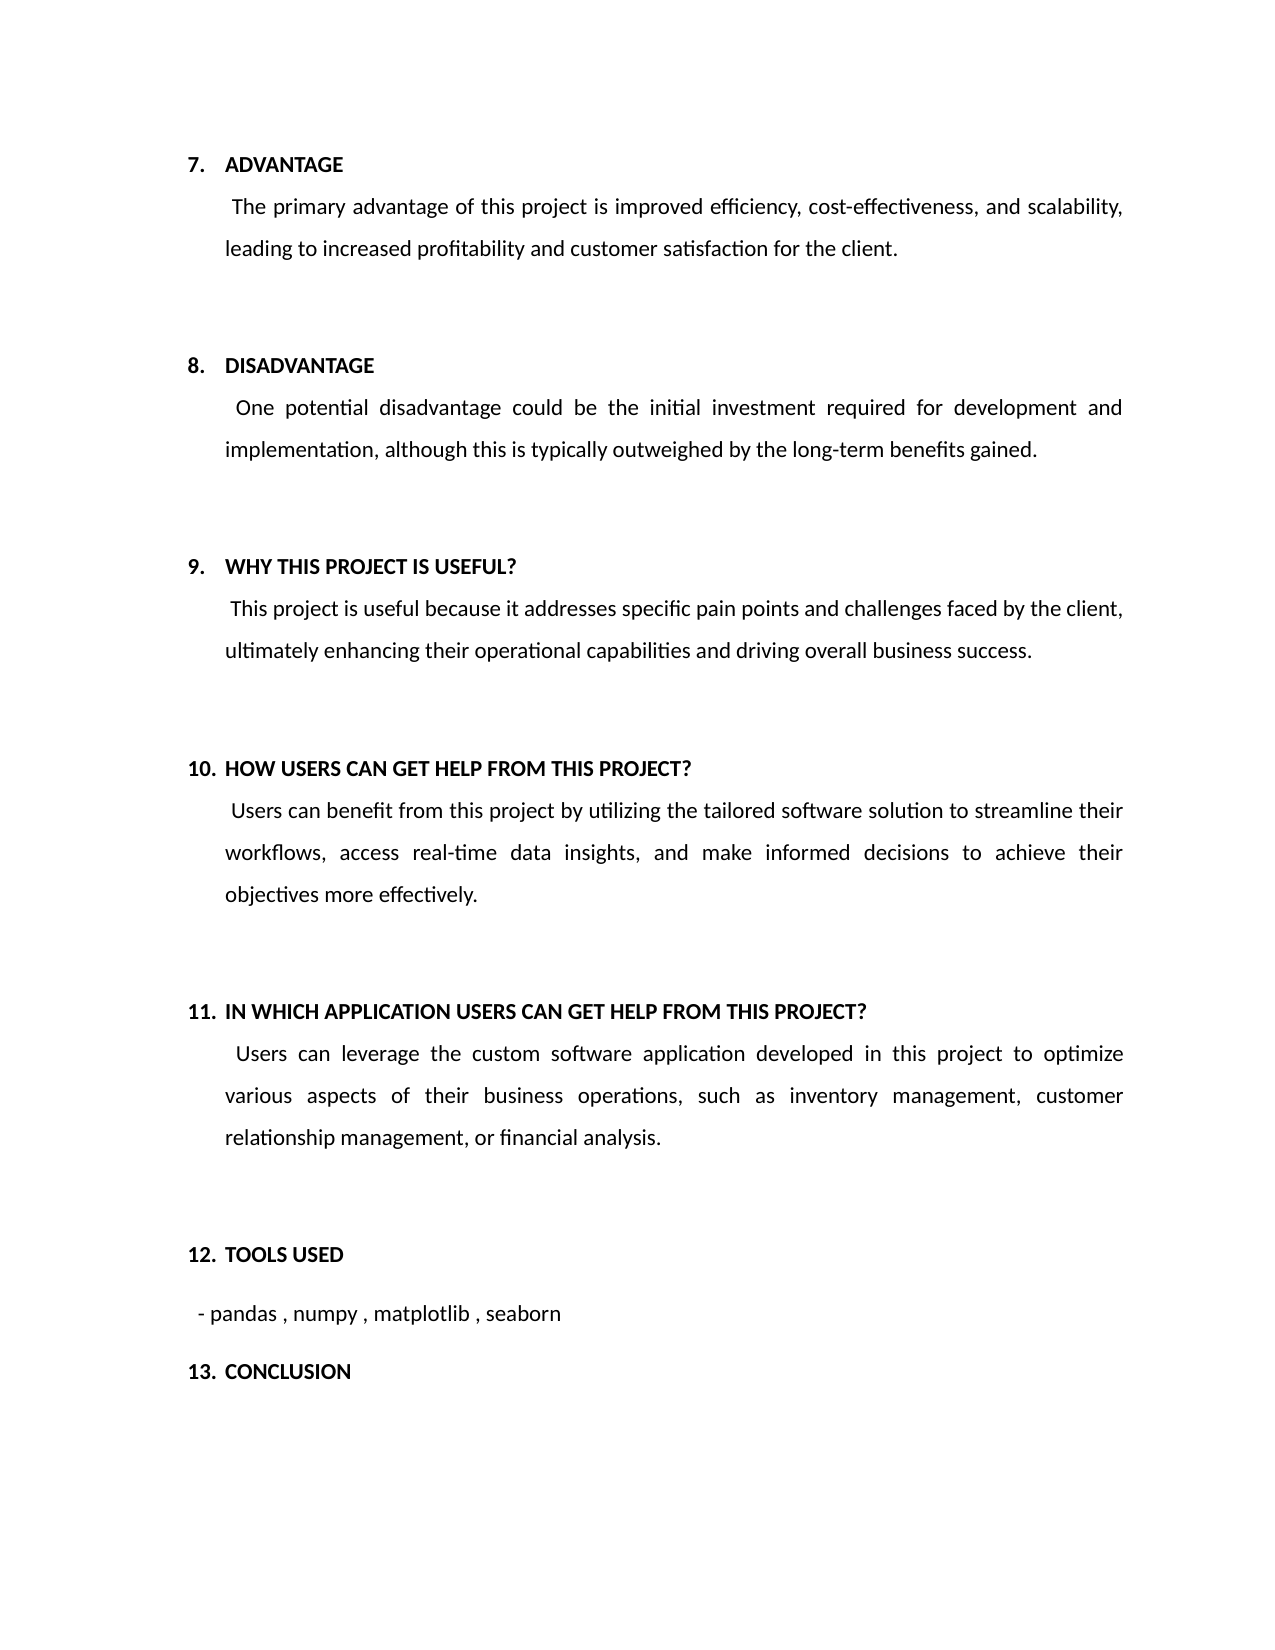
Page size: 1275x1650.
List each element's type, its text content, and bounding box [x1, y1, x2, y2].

list ADVANTAGE [187, 150, 1125, 178]
list Users can leverage the custom software application developed in this project to optimize various aspects of their business operations, such as inventory management, customer relationship management, or financial analysis. [225, 1039, 1125, 1151]
list The primary advantage of this project is improved efficiency, cost-effectiveness, and scalability, leading to increased profitability and customer satisfaction for the client. [225, 192, 1125, 262]
list One potential disadvantage could be the initial investment required for development and implementation, although this is typically outweighed by the long-term benefits gained. [225, 393, 1125, 463]
list TOOLS USED [187, 1240, 1125, 1268]
list Users can benefit from this project by utilizing the tailored software solution to streamline their workflows, access real-time data insights, and make informed decisions to achieve their objectives more effectively. [225, 796, 1125, 908]
list DISADVANTAGE [187, 351, 1125, 379]
list WHY THIS PROJECT IS USEFUL? [187, 552, 1125, 581]
text - pandas , numpy , matplotlib , seaborn [187, 1299, 1125, 1327]
list IN WHICH APPLICATION USERS CAN GET HELP FROM THIS PROJECT? [187, 997, 1125, 1025]
list HOW USERS CAN GET HELP FROM THIS PROJECT? [187, 754, 1125, 782]
list This project is useful because it addresses specific pain points and challenges faced by the client, ultimately enhancing their operational capabilities and driving overall business success. [225, 594, 1125, 664]
list CONCLUSION [187, 1357, 1125, 1386]
